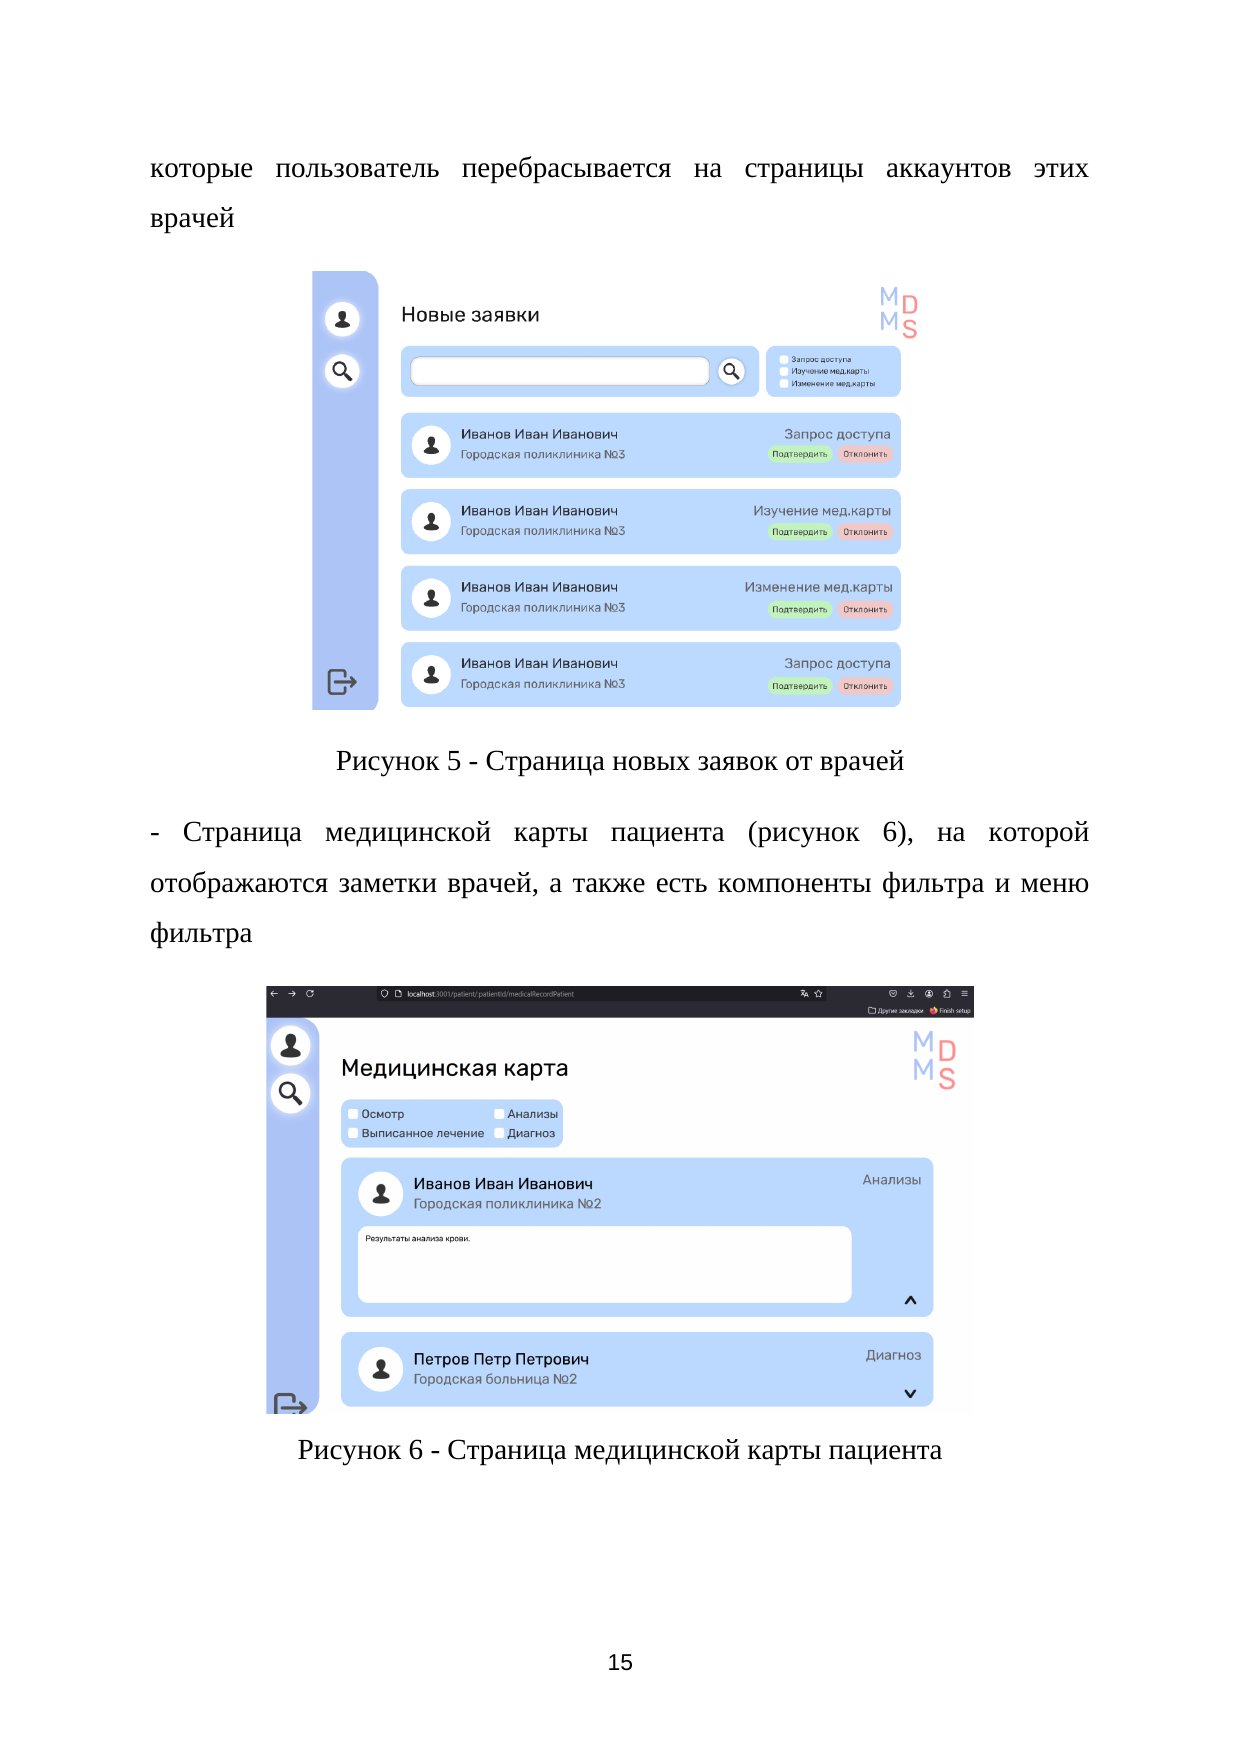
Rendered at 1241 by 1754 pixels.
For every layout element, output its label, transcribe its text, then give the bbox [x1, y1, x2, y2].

picture [312, 271, 929, 710]
text - Страница медицинской карты пациента (рисунок 6), на которой отображаются заметки врачей, а также есть компоненты фильтра и меню фильтра [150, 814, 1090, 948]
picture [266, 986, 974, 1414]
text Рисунок 6 - Страница медицинской карты пациента [150, 1432, 1090, 1466]
text Рисунок 5 - Страница новых заявок от врачей [150, 743, 1090, 777]
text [150, 150, 1090, 234]
